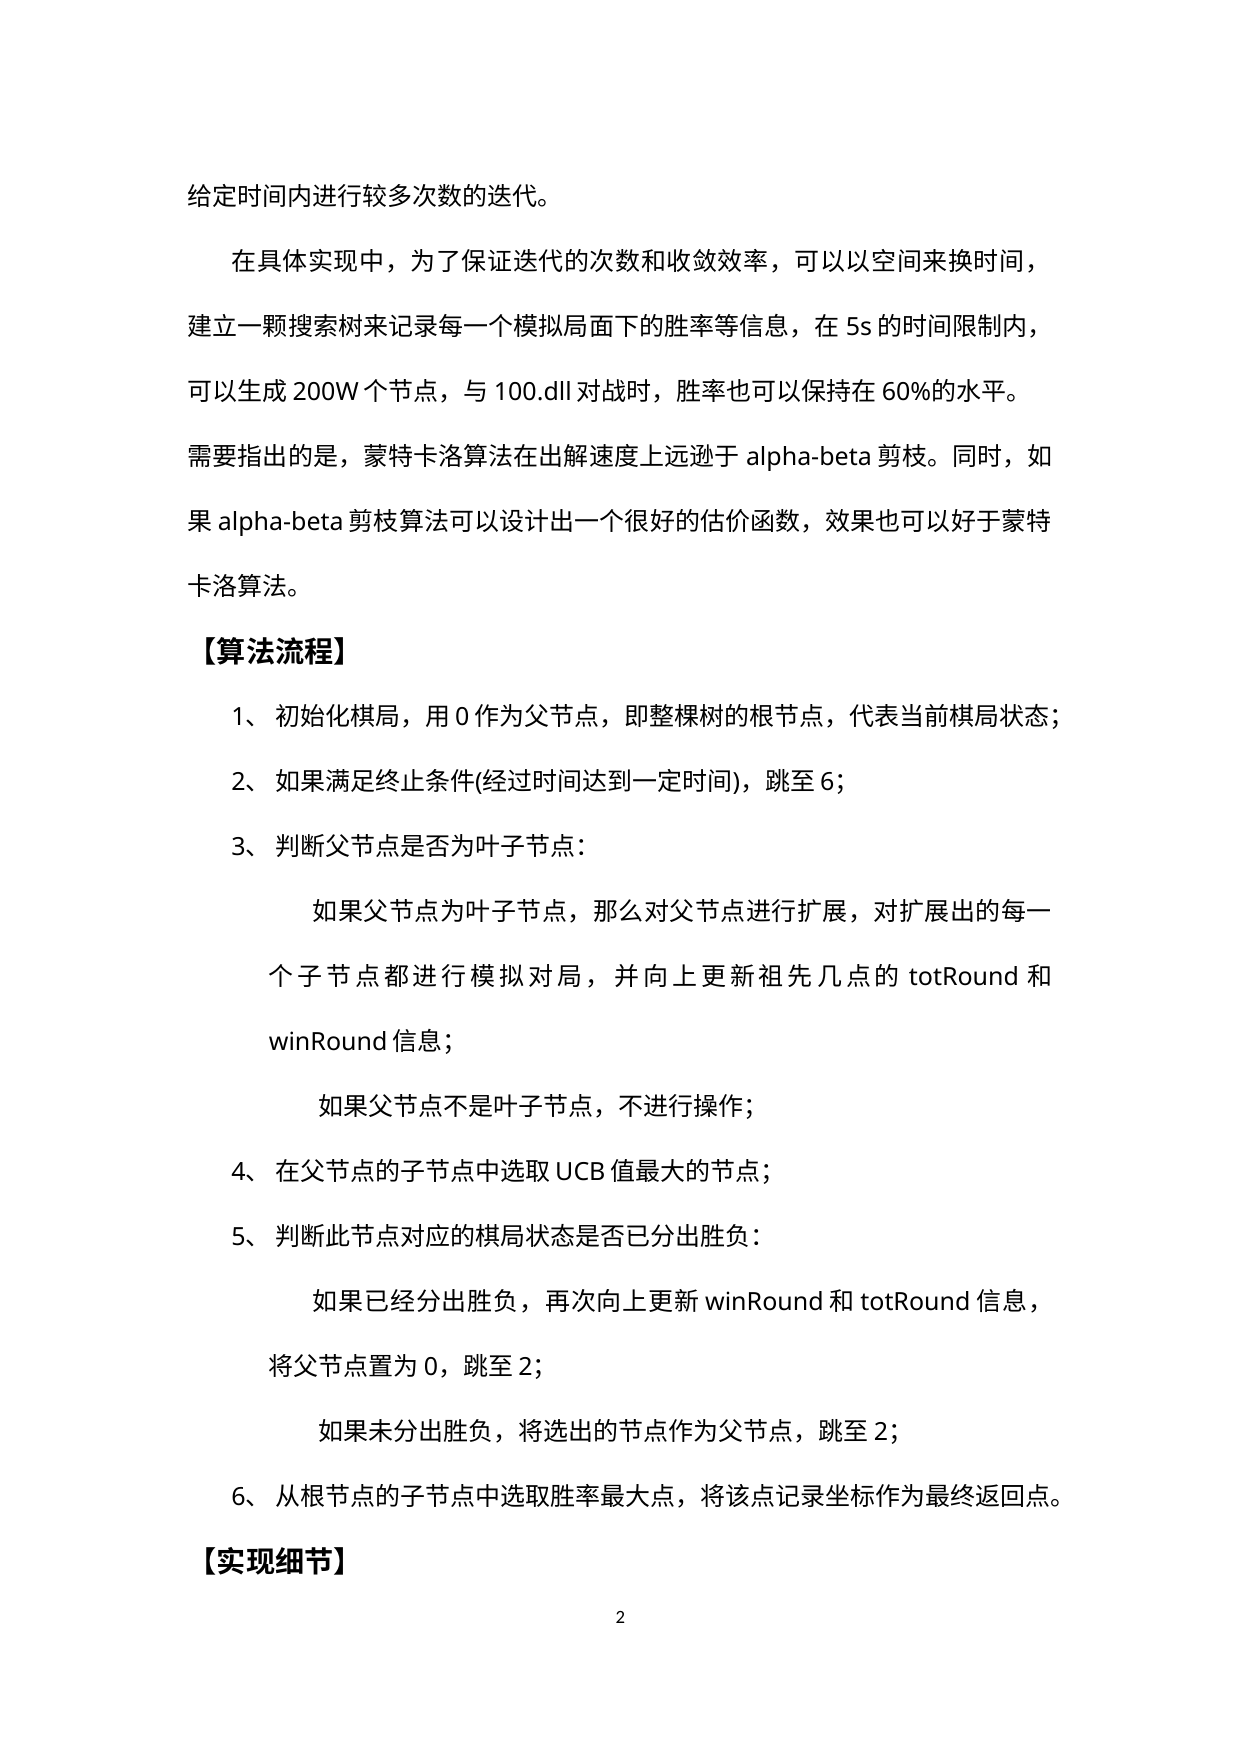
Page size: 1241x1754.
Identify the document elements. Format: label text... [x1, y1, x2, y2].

text 在具体实现中，为了保证迭代的次数和收敛效率，可以以空间来换时间，建立一颗搜索树来记录每一个模拟局面下的胜率等信息，在5s的时间限制内，可以生成200W个节点，与100.dll对战时，胜率也可以保持在60%的水平。 [187, 227, 1053, 422]
text 需要指出的是，蒙特卡洛算法在出解速度上远逊于alpha-beta剪枝。同时，如果alpha-beta剪枝算法可以设计出一个很好的估价函数，效果也可以好于蒙特卡洛算法。 [187, 422, 1053, 617]
text 【算法流程】 [187, 617, 1053, 682]
list 从根节点的子节点中选取胜率最大点，将该点记录坐标作为最终返回点。 [231, 1462, 1053, 1527]
text 【实现细节】 [187, 1527, 1053, 1592]
list 如果父节点不是叶子节点，不进行操作； [319, 1072, 1053, 1137]
text 如果已经分出胜负，再次向上更新winRound和totRound信息，将父节点置为0，跳至2； [269, 1267, 1053, 1397]
list 如果未分出胜负，将选出的节点作为父节点，跳至2； [312, 1397, 1053, 1462]
list 判断此节点对应的棋局状态是否已分出胜负： [231, 1202, 1053, 1267]
list 在父节点的子节点中选取UCB值最大的节点； [231, 1137, 1053, 1202]
list 如果满足终止条件(经过时间达到一定时间)，跳至6； [231, 747, 1053, 812]
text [187, 162, 1053, 227]
text 如果父节点为叶子节点，那么对父节点进行扩展，对扩展出的每一个子节点都进行模拟对局，并向上更新祖先几点的totRound和winRound信息； [269, 877, 1053, 1072]
list 初始化棋局，用0作为父节点，即整棵树的根节点，代表当前棋局状态； [231, 682, 1053, 747]
list 判断父节点是否为叶子节点： [231, 812, 1053, 877]
